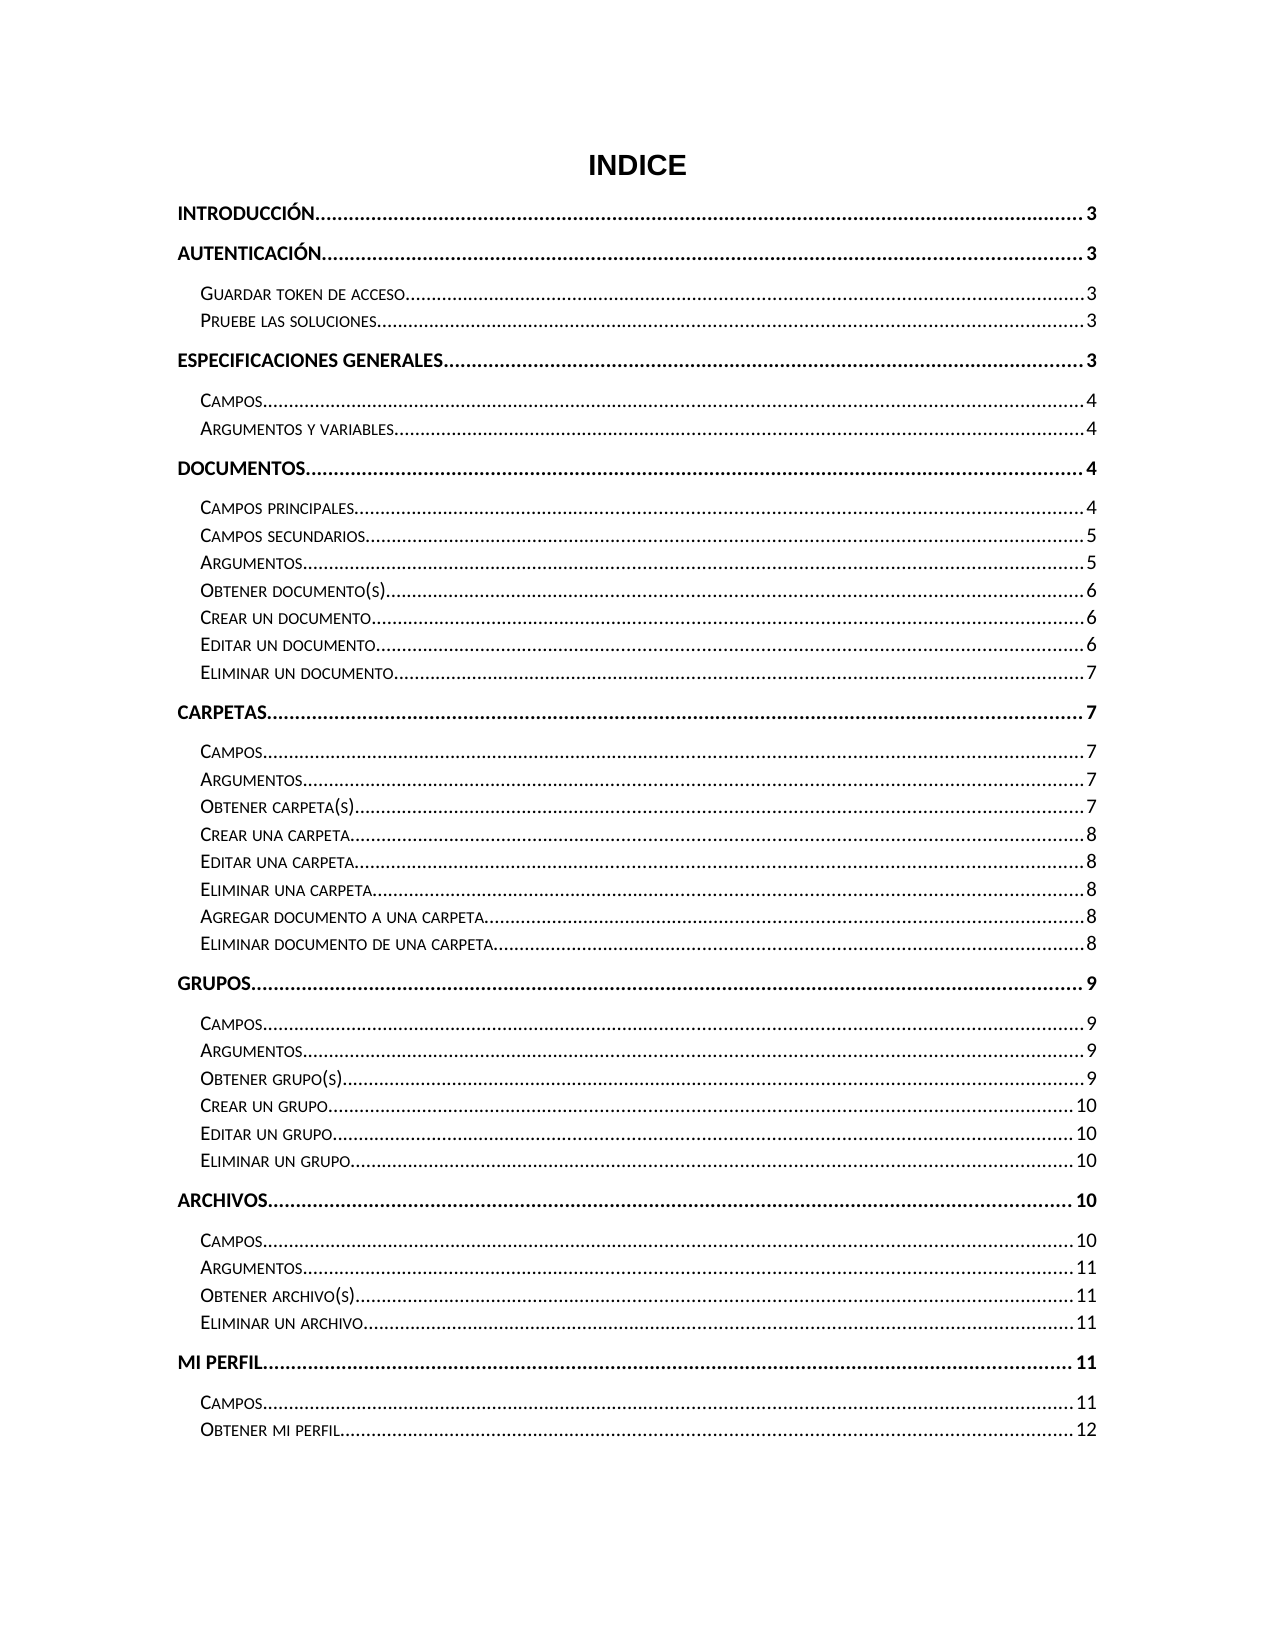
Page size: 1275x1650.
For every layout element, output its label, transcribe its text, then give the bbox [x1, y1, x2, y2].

text INDICE [177, 148, 1098, 181]
